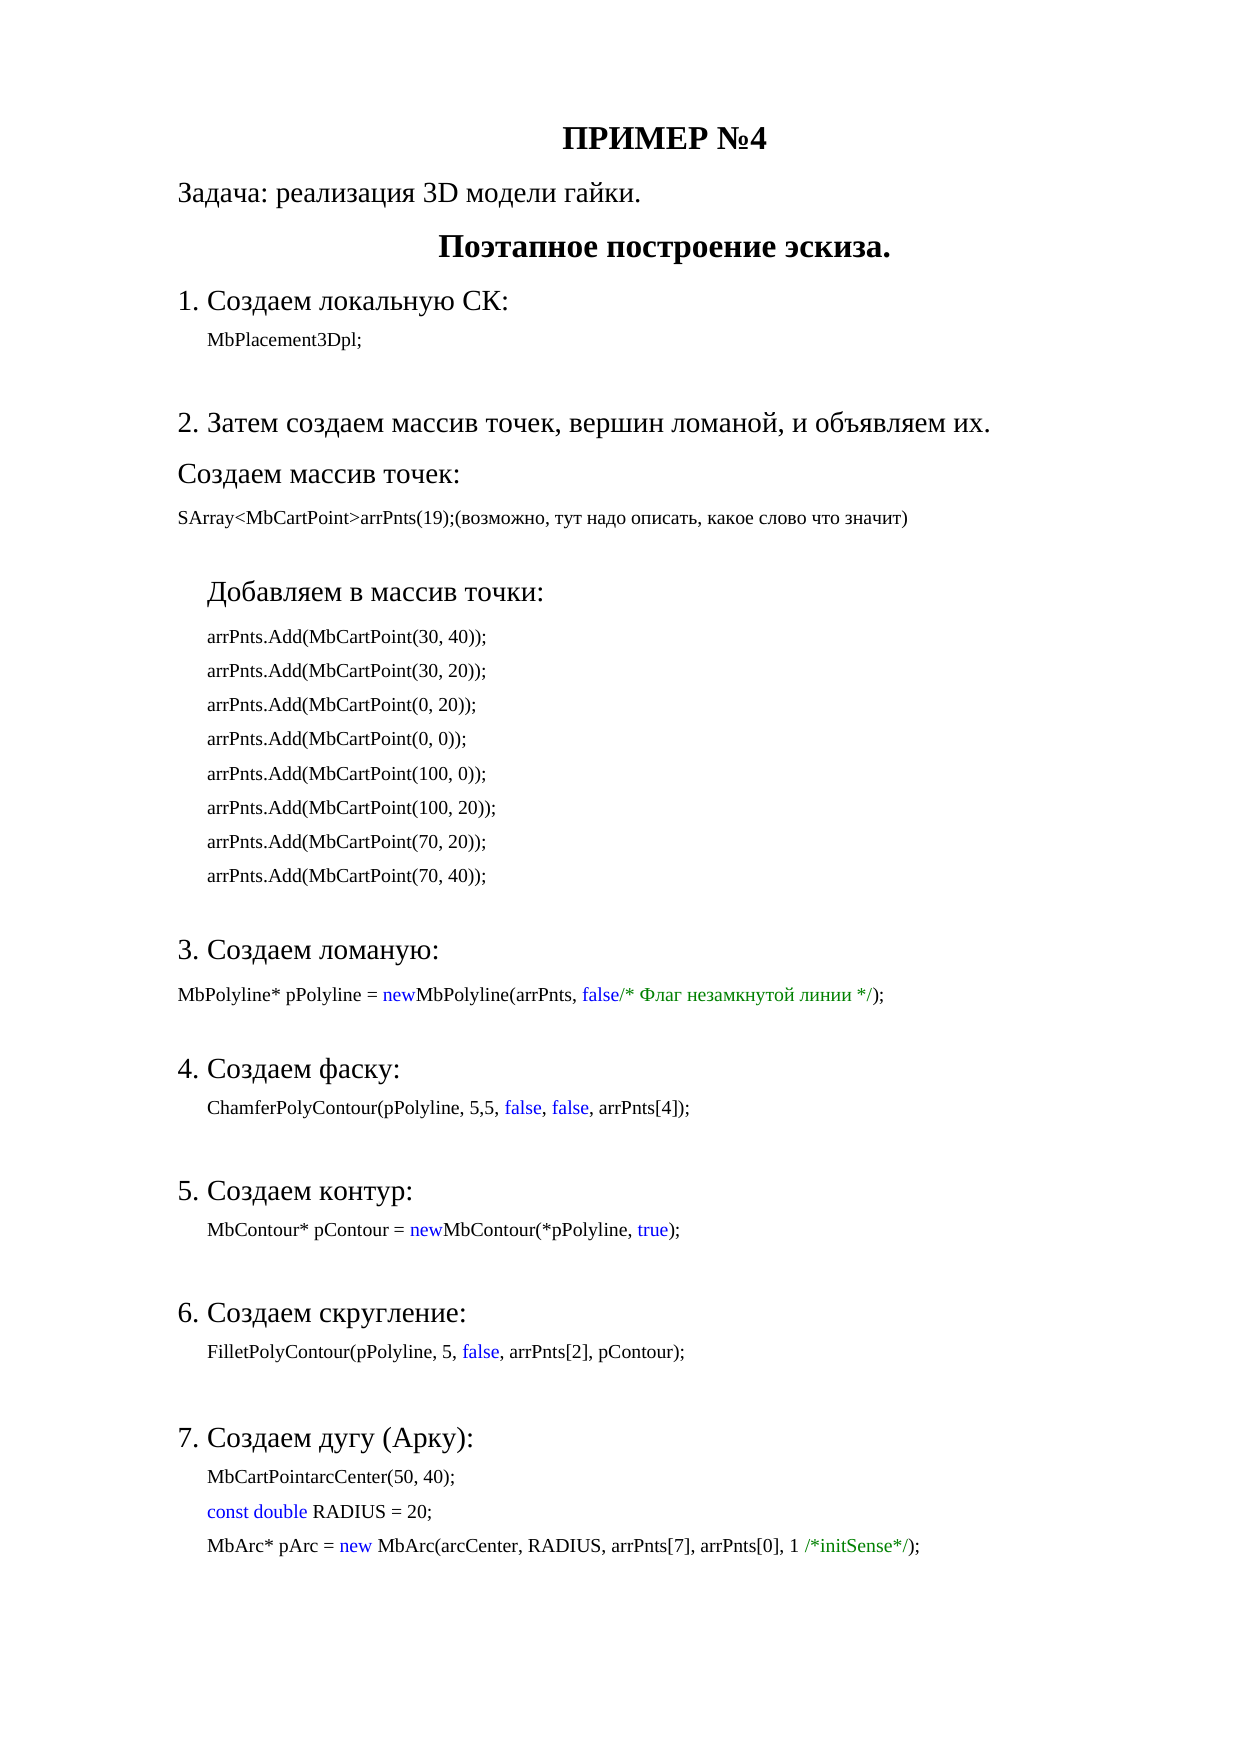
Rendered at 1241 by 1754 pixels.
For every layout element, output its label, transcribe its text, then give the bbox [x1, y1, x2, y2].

text arrPnts.Add(MbCartPoint(0, 20)); [177, 693, 1152, 716]
list Затем создаем массив точек, вершин ломаной, и объявляем их. [177, 406, 1152, 439]
list Создаем фаску: ChamferPolyContour(pPolyline, 5,5, false, false, arrPnts[4]); [177, 1051, 1152, 1119]
text arrPnts.Add(MbCartPoint(30, 40)); [177, 625, 1152, 648]
list Создаем дугу (Арку): MbCartPointarcCenter(50, 40); const double RADIUS = 20; MbArc* pArc = new MbArc(arcCenter, RADIUS, arrPnts[7], arrPnts[0], 1 /*initSense*/); [177, 1421, 1152, 1600]
text arrPnts.Add(MbCartPoint(100, 20)); [177, 796, 1152, 818]
text arrPnts.Add(MbCartPoint(30, 20)); [177, 659, 1152, 682]
list MbPolyline* pPolyline = newMbPolyline(arrPnts, false/* Флаг незамкнутой линии */); [177, 983, 1152, 1006]
text arrPnts.Add(MbCartPoint(100, 0)); [177, 762, 1152, 784]
text Добавляем в массив точки: [177, 574, 1152, 608]
list Создаем контур: MbContour* pContour = newMbContour(*pPolyline, true); [177, 1173, 1152, 1241]
list Создаем скругление: FilletPolyContour(pPolyline, 5, false, arrPnts[2], pContour); [177, 1295, 1152, 1406]
text arrPnts.Add(MbCartPoint(70, 40)); [177, 864, 1152, 887]
text ПРИМЕР №4 [177, 118, 1152, 156]
text Поэтапное построение эскиза. [177, 226, 1152, 264]
list Создаем массив точек: [177, 456, 1152, 489]
text Задача: реализация 3D модели гайки. [177, 176, 1152, 209]
text arrPnts.Add(MbCartPoint(0, 0)); [177, 727, 1152, 750]
list Создаем локальную СК: MbPlacement3Dpl; [177, 283, 1152, 351]
text arrPnts.Add(MbCartPoint(70, 20)); [177, 830, 1152, 853]
list Создаем ломаную: [177, 932, 1152, 966]
text SArray<MbCartPoint>arrPnts(19);(возможно, тут надо описать, какое слово что значит) [177, 506, 1152, 529]
